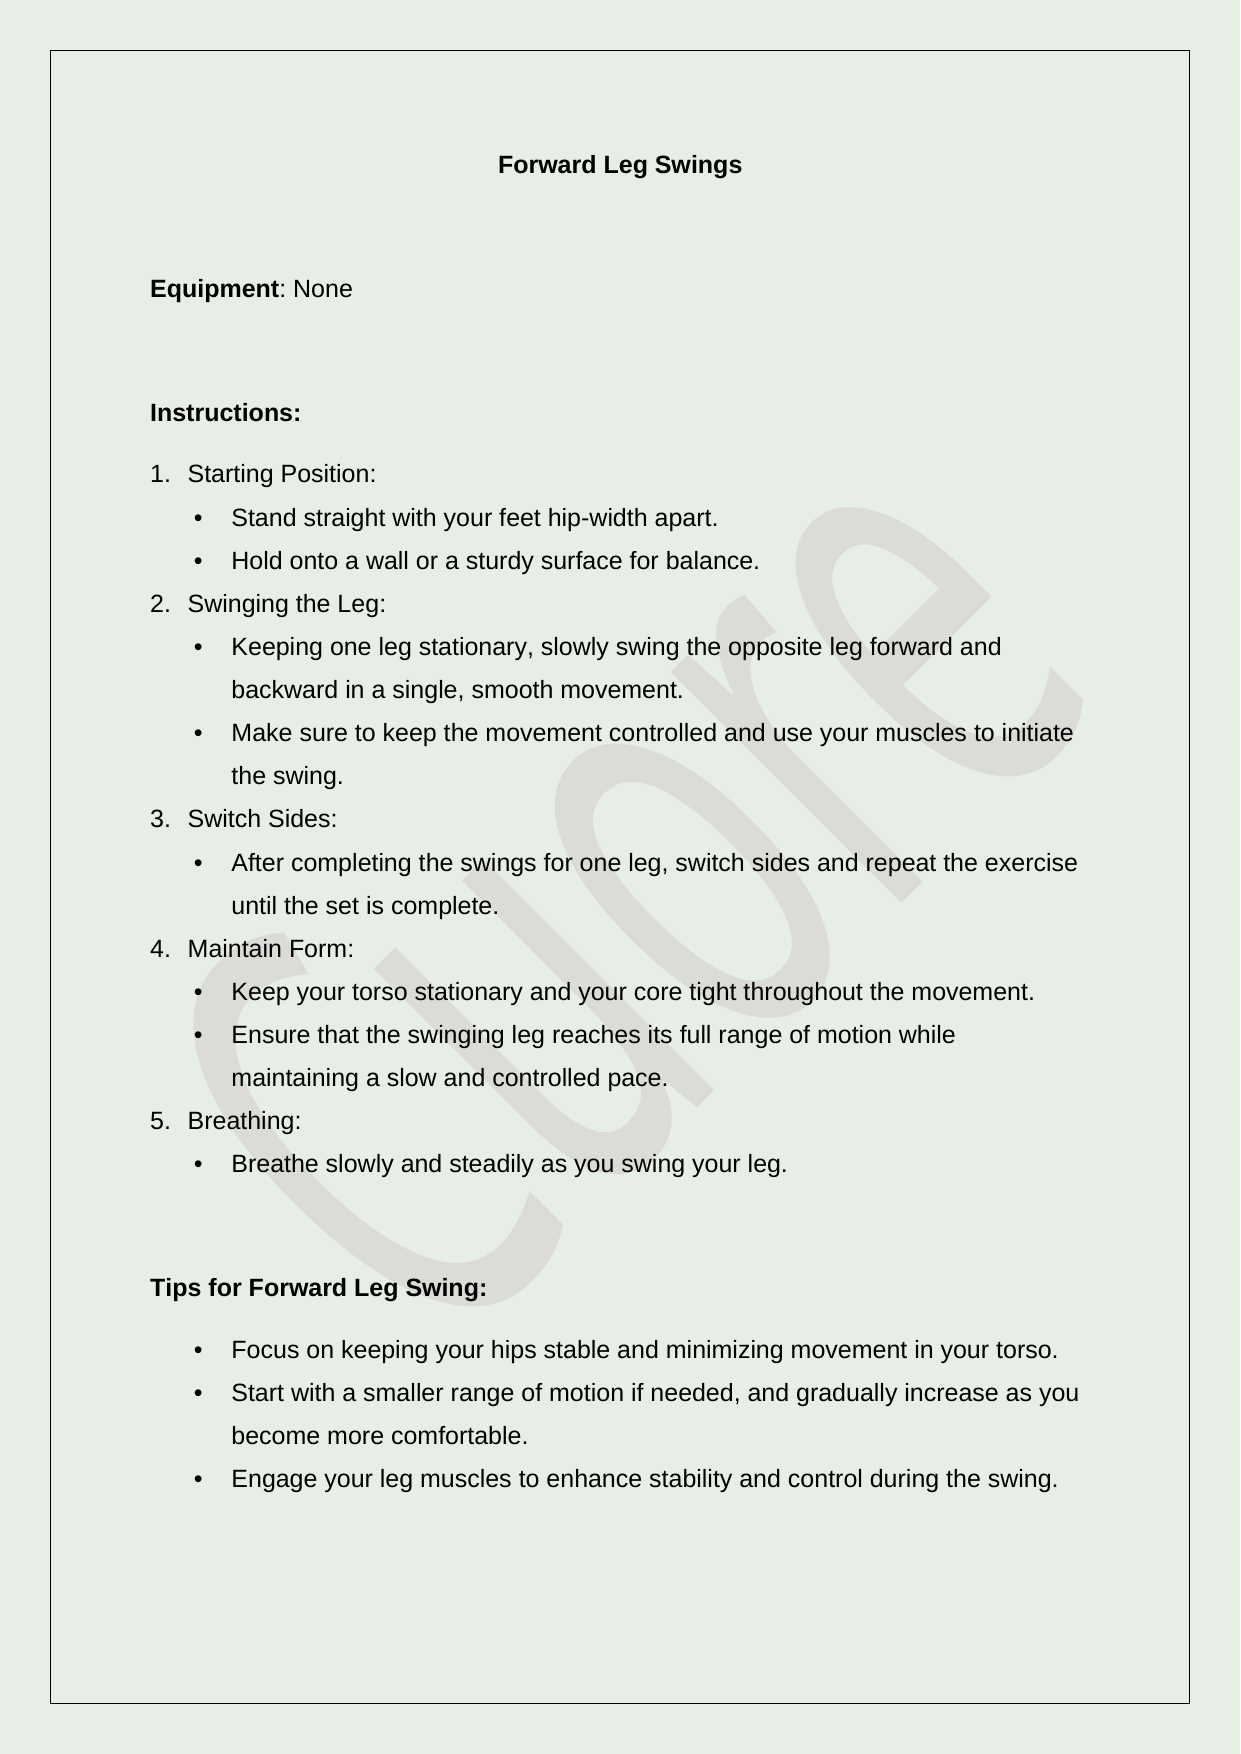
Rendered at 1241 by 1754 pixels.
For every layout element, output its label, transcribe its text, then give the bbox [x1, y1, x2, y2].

list Hold onto a wall or a sturdy surface for balance. [194, 546, 1090, 574]
list Stand straight with your feet hip-width apart. [194, 502, 1090, 531]
list Breathing: [150, 1106, 1090, 1135]
list Switch Sides: [150, 804, 1090, 833]
list Focus on keeping your hips stable and minimizing movement in your torso. [194, 1335, 1090, 1364]
text Equipment: None [150, 274, 1090, 302]
list Keeping one leg stationary, slowly swing the opposite leg forward and backward in a single, smooth movement. [194, 632, 1090, 704]
list After completing the swings for one leg, switch sides and repeat the exercise until the set is complete. [194, 847, 1090, 919]
list Keep your torso stationary and your core tight throughout the movement. [194, 977, 1090, 1006]
text Instructions: [150, 397, 1090, 426]
list Start with a smaller range of motion if needed, and gradually increase as you become more comfortable. [194, 1378, 1090, 1450]
list Swinging the Leg: [150, 589, 1090, 617]
list Maintain Form: [150, 934, 1090, 962]
text Forward Leg Swings [150, 150, 1090, 179]
list Ensure that the swinging leg reaches its full range of motion while maintaining a slow and controlled pace. [194, 1020, 1090, 1092]
list Engage your leg muscles to enhance stability and control during the swing. [194, 1464, 1090, 1493]
list Starting Position: [150, 459, 1090, 488]
list Make sure to keep the movement controlled and use your muscles to initiate the swing. [194, 718, 1090, 790]
list Breathe slowly and steadily as you swing your leg. [194, 1149, 1090, 1178]
text Tips for Forward Leg Swing: [150, 1273, 1090, 1302]
